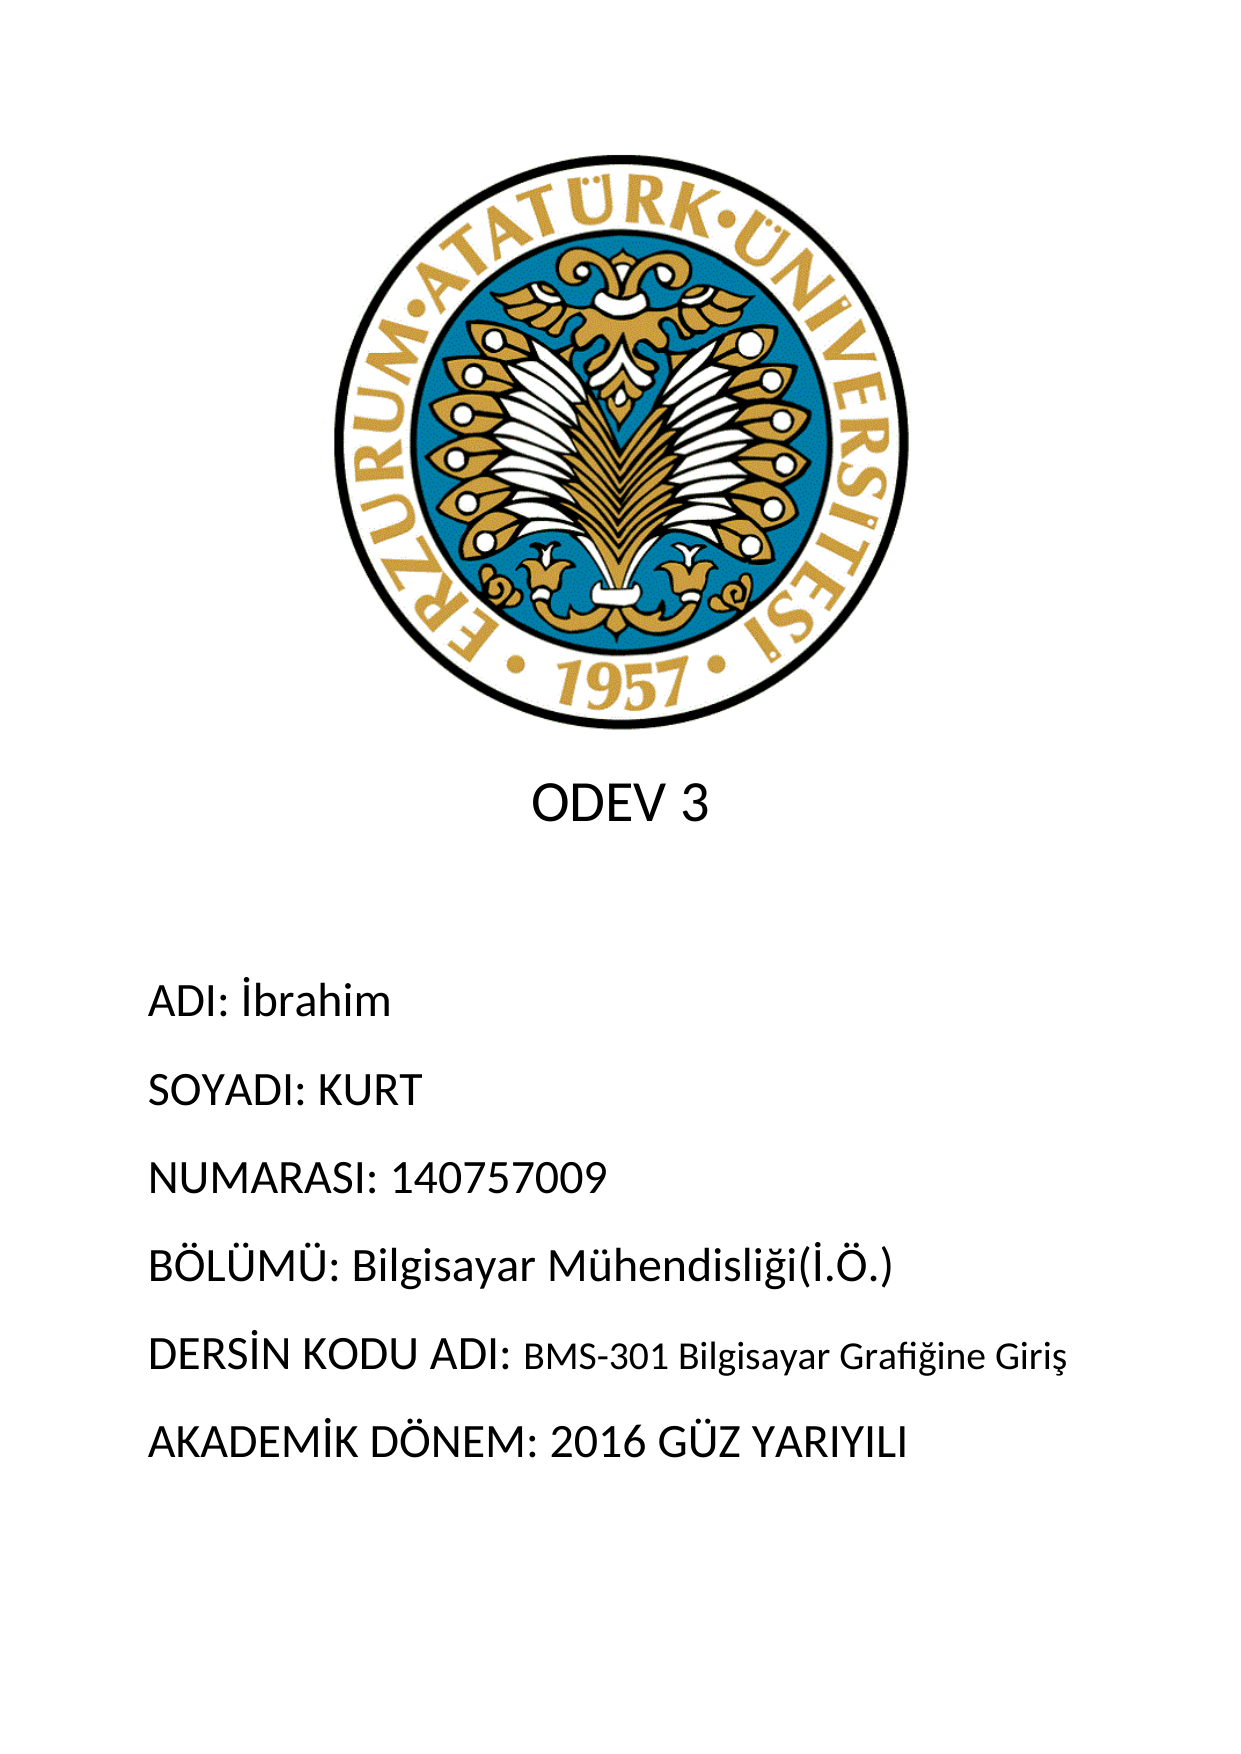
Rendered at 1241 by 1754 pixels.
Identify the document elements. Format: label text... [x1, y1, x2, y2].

text ODEV 3 [148, 765, 1093, 836]
text ADI: İbrahim [148, 970, 1093, 1029]
text BÖLÜMÜ: Bilgisayar Mühendisliği(İ.Ö.) [148, 1234, 1093, 1293]
picture [324, 147, 917, 740]
text DERSİN KODU ADI: BMS-301 Bilgisayar Grafiğine Giriş [148, 1323, 1093, 1381]
text NUMARASI: 140757009 [148, 1146, 1093, 1205]
text AKADEMİK DÖNEM: 2016 GÜZ YARIYILI [148, 1411, 1093, 1469]
text SOYADI: KURT [148, 1058, 1093, 1117]
